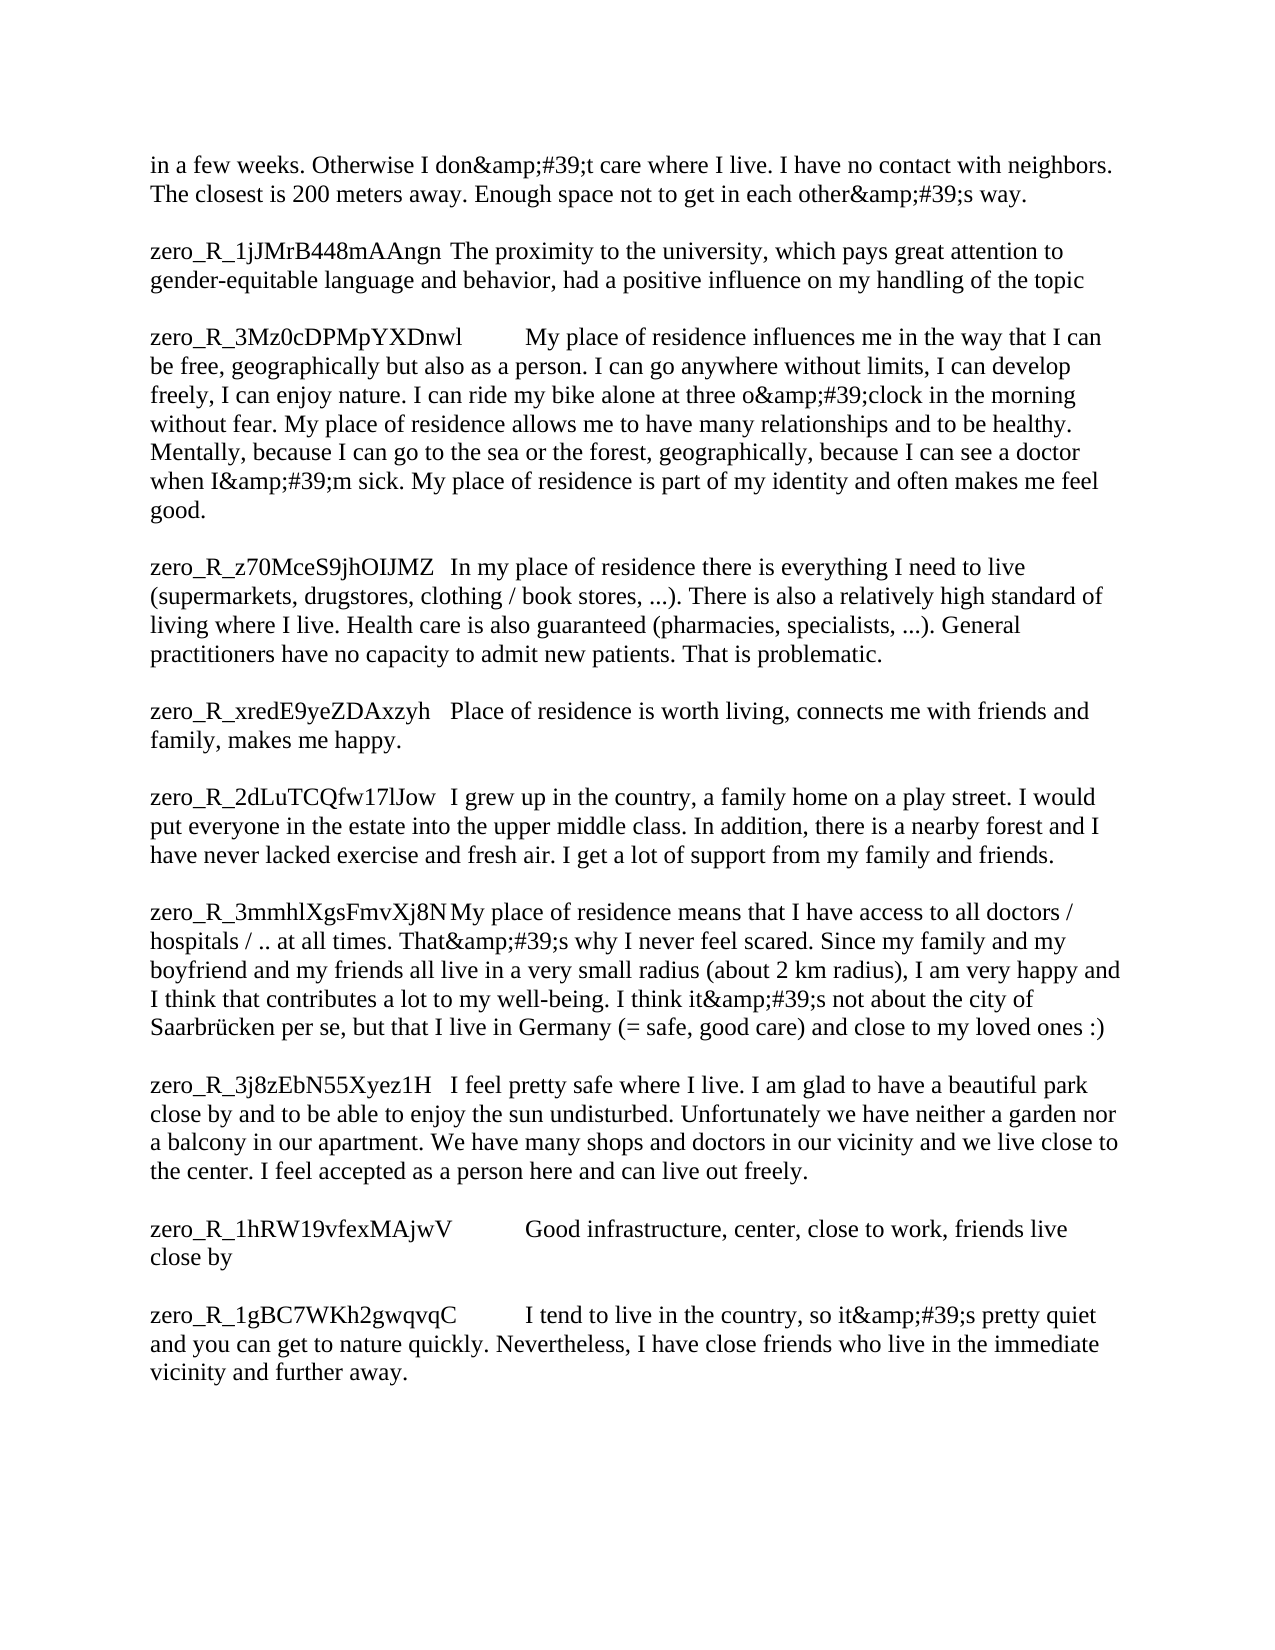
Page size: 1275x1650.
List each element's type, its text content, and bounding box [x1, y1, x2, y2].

text zero_R_1hRW19vfexMAjwV Good infrastructure, center, close to work, friends live close by [150, 1214, 1125, 1271]
text zero_R_3j8zEbN55Xyez1H I feel pretty safe where I live. I am glad to have a beautiful park close by and to be able to enjoy the sun undisturbed. Unfortunately we have neither a garden nor a balcony in our apartment. We have many shops and doctors in our vicinity and we live close to the center. I feel accepted as a person here and can live out freely. [150, 1070, 1125, 1185]
text zero_R_1gBC7WKh2gwqvqC I tend to live in the country, so it&amp;#39;s pretty quiet and you can get to nature quickly. Nevertheless, I have close friends who live in the immediate vicinity and further away. [150, 1300, 1125, 1386]
text zero_R_z70MceS9jhOIJMZ In my place of residence there is everything I need to live (supermarkets, drugstores, clothing / book stores, ...). There is also a relatively high standard of living where I live. Health care is also guaranteed (pharmacies, specialists, ...). General practitioners have no capacity to admit new patients. That is problematic. [150, 552, 1125, 667]
text zero_R_1jJMrB448mAAngn The proximity to the university, which pays great attention to gender-equitable language and behavior, had a positive influence on my handling of the topic [150, 236, 1125, 294]
text zero_R_3Mz0cDPMpYXDnwl My place of residence influences me in the way that I can be free, geographically but also as a person. I can go anywhere without limits, I can develop freely, I can enjoy nature. I can ride my bike alone at three o&amp;#39;clock in the morning without fear. My place of residence allows me to have many relationships and to be healthy. Mentally, because I can go to the sea or the forest, geographically, because I can see a doctor when I&amp;#39;m sick. My place of residence is part of my identity and often makes me feel good. [150, 322, 1125, 524]
text zero_R_3mmhlXgsFmvXj8N My place of residence means that I have access to all doctors / hospitals / .. at all times. That&amp;#39;s why I never feel scared. Since my family and my boyfriend and my friends all live in a very small radius (about 2 km radius), I am very happy and I think that contributes a lot to my well-being. I think it&amp;#39;s not about the city of Saarbrücken per se, but that I live in Germany (= safe, good care) and close to my loved ones :) [150, 897, 1125, 1041]
text zero_R_xredE9yeZDAxzyh Place of residence is worth living, connects me with friends and family, makes me happy. [150, 696, 1125, 754]
text zero_R_2dLuTCQfw17lJow I grew up in the country, a family home on a play street. I would put everyone in the estate into the upper middle class. In addition, there is a nearby forest and I have never lacked exercise and fresh air. I get a lot of support from my family and friends. [150, 782, 1125, 869]
